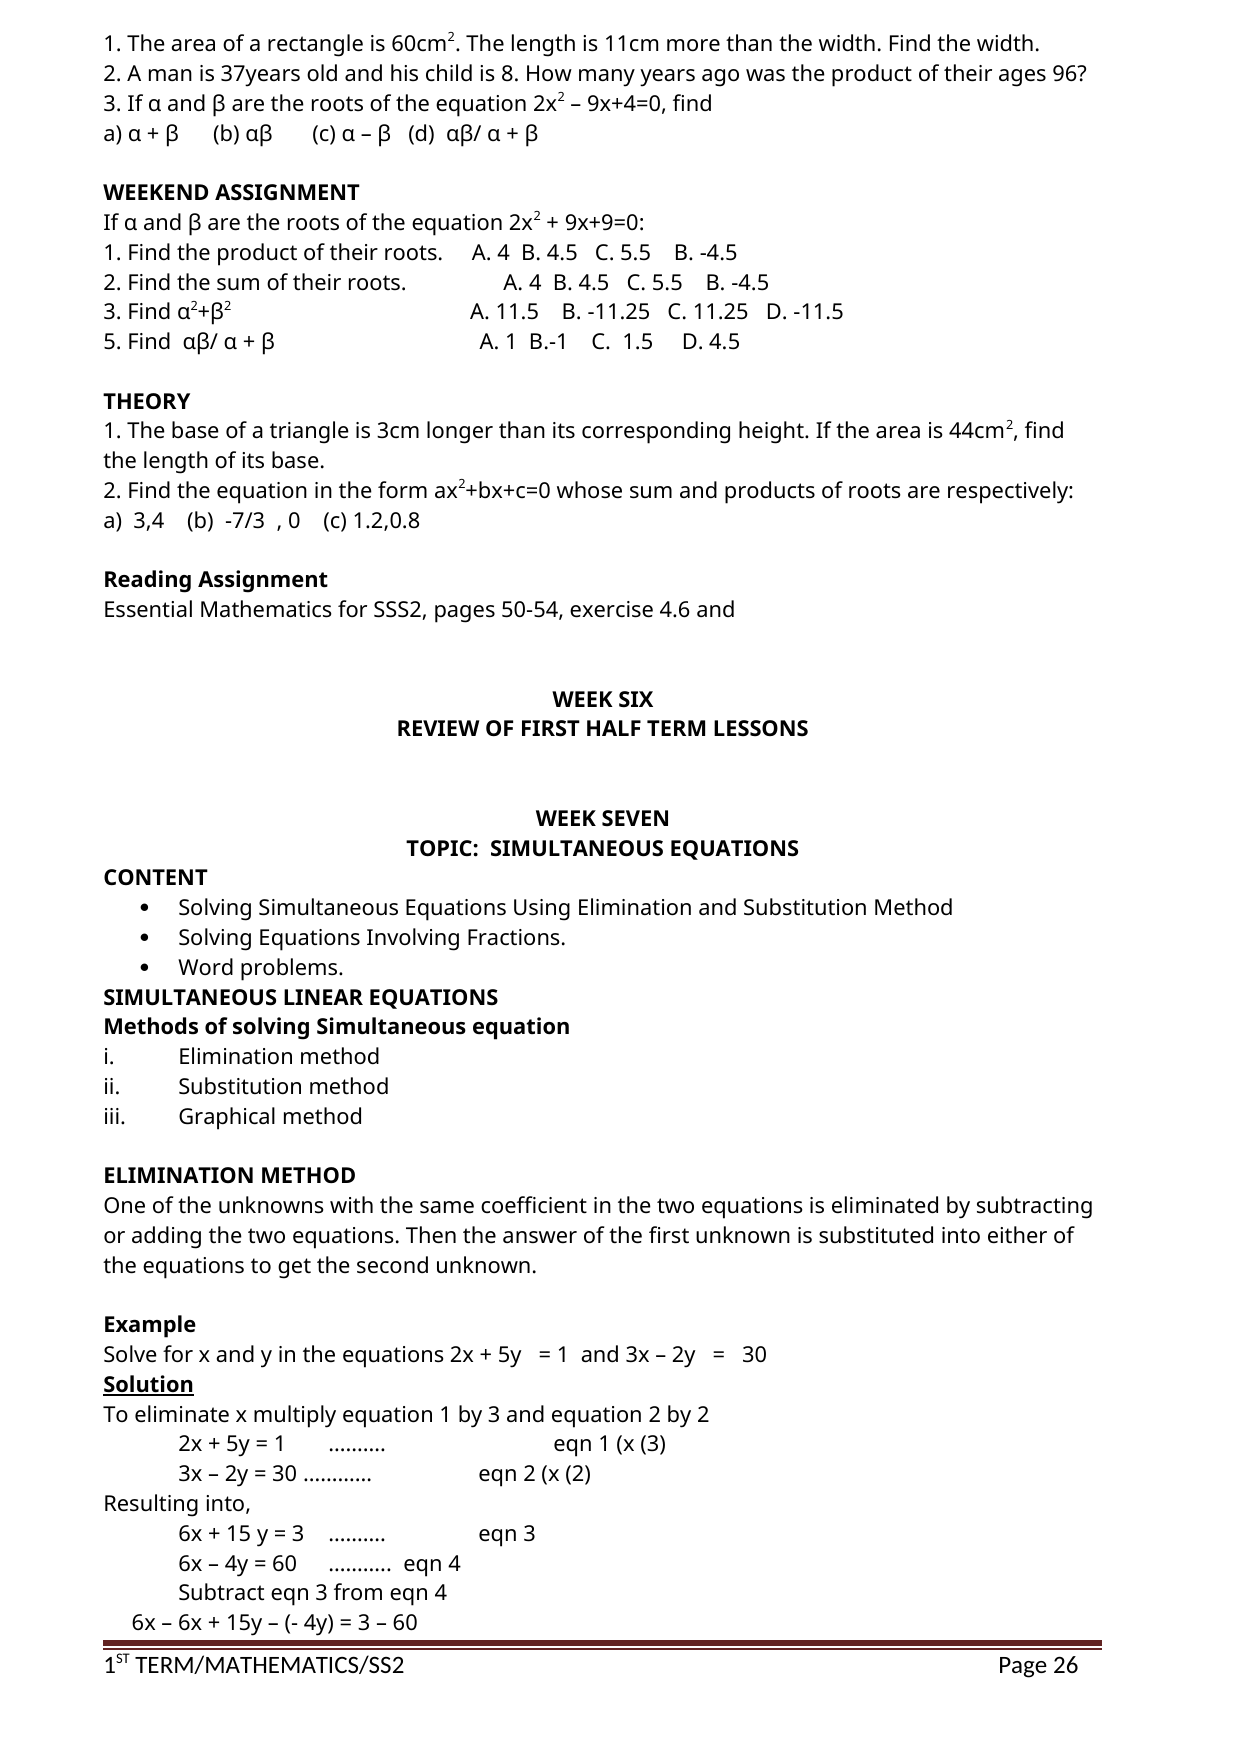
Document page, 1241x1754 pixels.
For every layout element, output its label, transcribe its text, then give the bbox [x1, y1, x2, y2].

text i. Elimination method [103, 1041, 1102, 1071]
text Solve for x and y in the equations 2x + 5y = 1 and 3x – 2y = 30 [103, 1339, 1102, 1369]
text CONTENT [103, 862, 1102, 892]
text Resulting into, [103, 1488, 1102, 1518]
text Example [103, 1309, 1102, 1339]
text 1. The base of a triangle is 3cm longer than its corresponding height. If the area is 44cm2, find the length of its base. [103, 415, 1102, 475]
text WEEK SIX [103, 683, 1102, 713]
text iii. Graphical method [103, 1101, 1102, 1130]
text 5. Find αβ/ α + β A. 1 B.-1 C. 1.5 D. 4.5 [103, 326, 1102, 356]
text 1. Find the product of their roots. A. 4 B. 4.5 C. 5.5 B. -4.5 [103, 237, 1102, 266]
text 2. Find the equation in the form ax2+bx+c=0 whose sum and products of roots are respectively: [103, 475, 1102, 505]
text 3. Find α2+β2 A. 11.5 B. -11.25 C. 11.25 D. -11.5 [103, 296, 1102, 326]
text THEORY [103, 386, 1102, 415]
text If α and β are the roots of the equation 2x2 + 9x+9=0: [103, 207, 1102, 237]
text 6x – 6x + 15y – (- 4y) = 3 – 60 [103, 1607, 1102, 1637]
text Essential Mathematics for SSS2, pages 50-54, exercise 4.6 and [103, 594, 1102, 624]
text ii. Substitution method [103, 1071, 1102, 1101]
text 2. Find the sum of their roots. A. 4 B. 4.5 C. 5.5 B. -4.5 [103, 266, 1102, 296]
text 1. The area of a rectangle is 60cm2. The length is 11cm more than the width. Find the width. [103, 28, 1102, 58]
text One of the unknowns with the same coefficient in the two equations is eliminated by subtracting or adding the two equations. Then the answer of the first unknown is substituted into either of the equations to get the second unknown. [103, 1190, 1102, 1279]
text 6x – 4y = 60 ……….. eqn 4 [103, 1547, 1102, 1577]
text 6x + 15 y = 3 ………. eqn 3 [103, 1518, 1102, 1547]
text a) α + β (b) αβ (c) α – β (d) αβ/ α + β [103, 117, 1102, 147]
text Methods of solving Simultaneous equation [103, 1011, 1102, 1041]
text Solution [103, 1369, 1102, 1398]
text Subtract eqn 3 from eqn 4 [103, 1577, 1102, 1607]
text REVIEW OF FIRST HALF TERM LESSONS [103, 713, 1102, 743]
text TOPIC: SIMULTANEOUS EQUATIONS [103, 832, 1102, 862]
text a) 3,4 (b) -7/3 , 0 (c) 1.2,0.8 [103, 505, 1102, 534]
text 3. If α and β are the roots of the equation 2x2 – 9x+4=0, find [103, 88, 1102, 117]
text 2. A man is 37years old and his child is 8. How many years ago was the product of their ages 96? [103, 58, 1102, 88]
text Reading Assignment [103, 564, 1102, 594]
text 3x – 2y = 30 ………… eqn 2 (x (2) [103, 1458, 1102, 1488]
text To eliminate x multiply equation 1 by 3 and equation 2 by 2 [103, 1398, 1102, 1428]
text WEEKEND ASSIGNMENT [103, 177, 1102, 207]
text SIMULTANEOUS LINEAR EQUATIONS [103, 981, 1102, 1011]
list Word problems. [141, 952, 1102, 981]
list Solving Simultaneous Equations Using Elimination and Substitution Method [141, 892, 1102, 922]
text 2x + 5y = 1 ………. eqn 1 (x (3) [103, 1428, 1102, 1458]
text ELIMINATION METHOD [103, 1160, 1102, 1190]
list Solving Equations Involving Fractions. [141, 922, 1102, 952]
text WEEK SEVEN [103, 803, 1102, 832]
